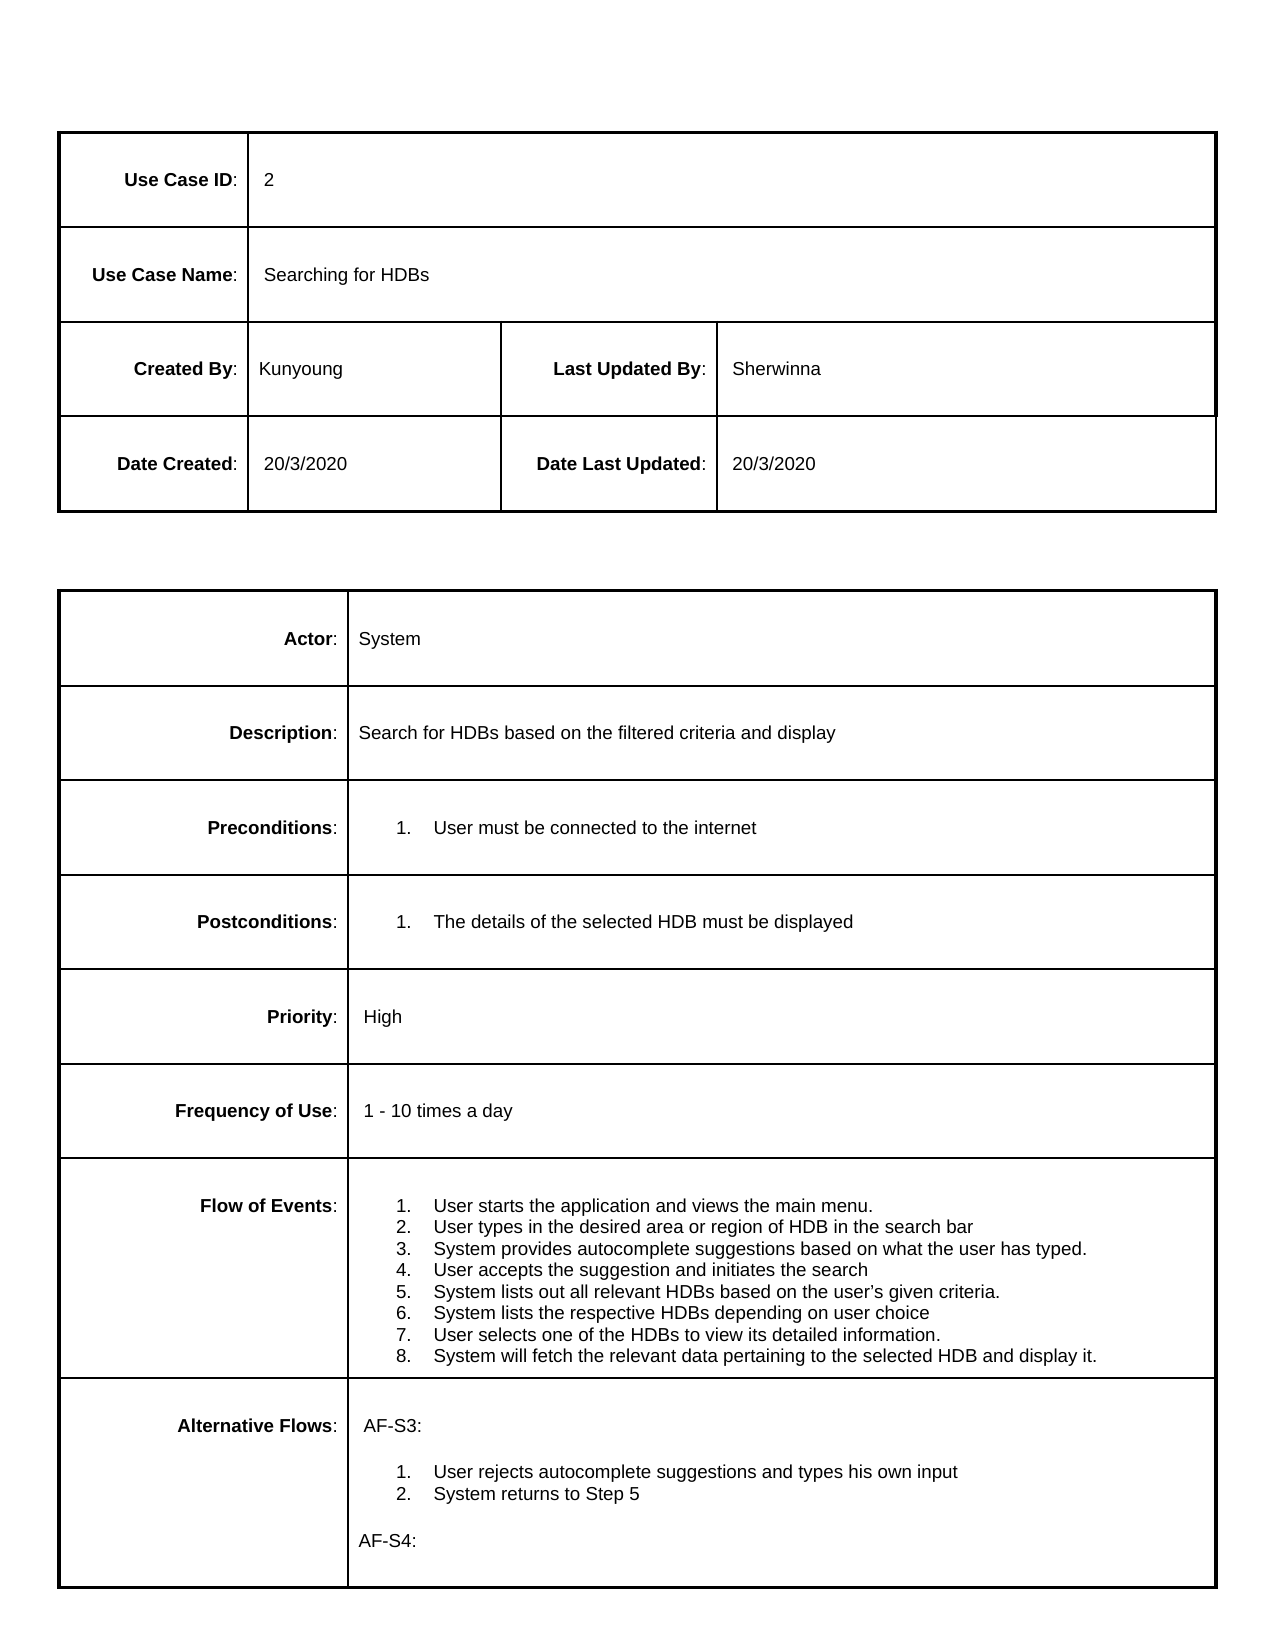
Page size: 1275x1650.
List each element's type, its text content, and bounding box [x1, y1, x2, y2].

table_cell 20/3/2020 [249, 417, 500, 509]
table_cell Use Case Name: [61, 228, 247, 321]
table_cell Search for HDBs based on the filtered criteria and display [349, 687, 1214, 779]
table_cell The details of the selected HDB must be displayed [349, 876, 1214, 968]
table_cell Searching for HDBs [249, 228, 1214, 321]
table_cell Alternative Flows: [61, 1379, 347, 1586]
table_cell User starts the application and views the main menu. User types in the desired area or region of HDB in the search bar System provides autocomplete suggestions based on what the user has typed. User accepts the suggestion and initiates the search System lists out all relevant HDBs based on the user’s given criteria. System lists the respective HDBs depending on user choice User selects one of the HDBs to view its detailed information. System will fetch the relevant data pertaining to the selected HDB and display it. [349, 1159, 1214, 1377]
table_cell Last Updated By: [502, 323, 716, 415]
table_header Use Case ID: [61, 134, 247, 226]
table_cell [349, 1379, 1214, 1586]
table_cell Kunyoung [249, 323, 500, 415]
table_cell Preconditions: [61, 781, 347, 873]
table_cell Date Last Updated: [502, 417, 716, 509]
table_cell User must be connected to the internet [349, 781, 1214, 873]
table_header Actor: [61, 592, 347, 684]
table_cell Sherwinna [718, 323, 1214, 415]
table_cell Frequency of Use: [61, 1065, 347, 1157]
table_cell Created By: [61, 323, 247, 415]
table_cell 20/3/2020 [718, 417, 1215, 509]
table_cell Date Created: [61, 417, 247, 509]
table_cell Postconditions: [61, 876, 347, 968]
table_header 2 [249, 134, 1214, 226]
table_cell High [349, 970, 1214, 1062]
table_cell Priority: [61, 970, 347, 1062]
table_cell Flow of Events: [61, 1159, 347, 1377]
table_cell 1 - 10 times a day [349, 1065, 1214, 1157]
table_cell Description: [61, 687, 347, 779]
table_header System [349, 592, 1214, 684]
